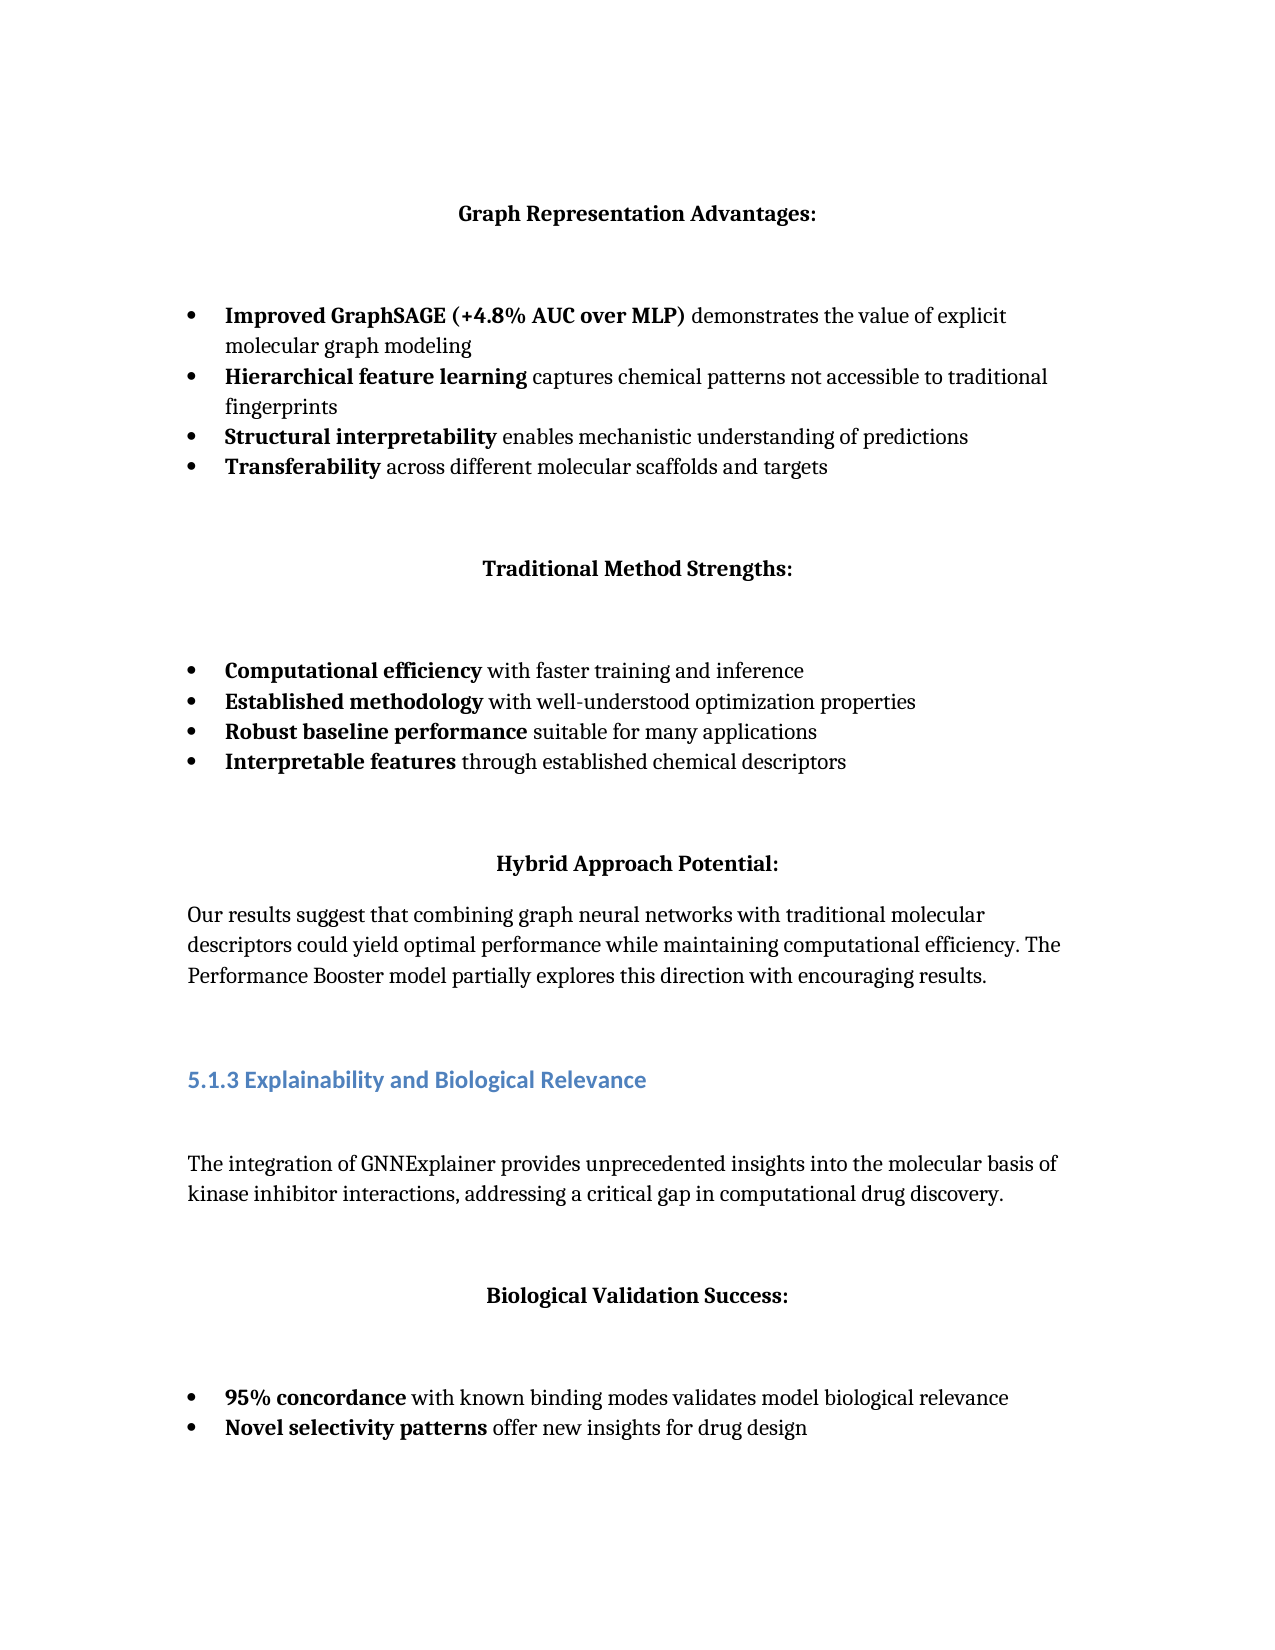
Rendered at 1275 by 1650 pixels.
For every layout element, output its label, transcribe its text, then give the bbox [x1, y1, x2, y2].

list Interpretable features through established chemical descriptors [187, 749, 1087, 775]
list Structural interpretability enables mechanistic understanding of predictions [187, 424, 1087, 450]
list Computational efficiency with faster training and inference [187, 658, 1087, 685]
list Hierarchical feature learning captures chemical patterns not accessible to traditional fingerprints [187, 363, 1087, 420]
text Biological Validation Success: [187, 1283, 1087, 1309]
list Improved GraphSAGE (+4.8% AUC over MLP) demonstrates the value of explicit molecular graph modeling [187, 303, 1087, 360]
text Hybrid Approach Potential: [187, 851, 1087, 877]
list Novel selectivity patterns offer new insights for drug design [187, 1415, 1087, 1442]
text The integration of GNNExplainer provides unprecedented insights into the molecular basis of kinase inhibitor interactions, addressing a critical gap in computational drug discovery. [187, 1151, 1087, 1207]
list Robust baseline performance suitable for many applications [187, 719, 1087, 745]
list Transferability across different molecular scaffolds and targets [187, 454, 1087, 481]
text Traditional Method Strengths: [187, 556, 1087, 583]
subtitle 5.1.3 Explainability and Biological Relevance [187, 1064, 1087, 1095]
list Established methodology with well-understood optimization properties [187, 688, 1087, 715]
list 95% concordance with known binding modes validates model biological relevance [187, 1385, 1087, 1411]
text Our results suggest that combining graph neural networks with traditional molecular descriptors could yield optimal performance while maintaining computational efficiency. The Performance Booster model partially explores this direction with encouraging results. [187, 902, 1087, 989]
text Graph Representation Advantages: [187, 201, 1087, 227]
